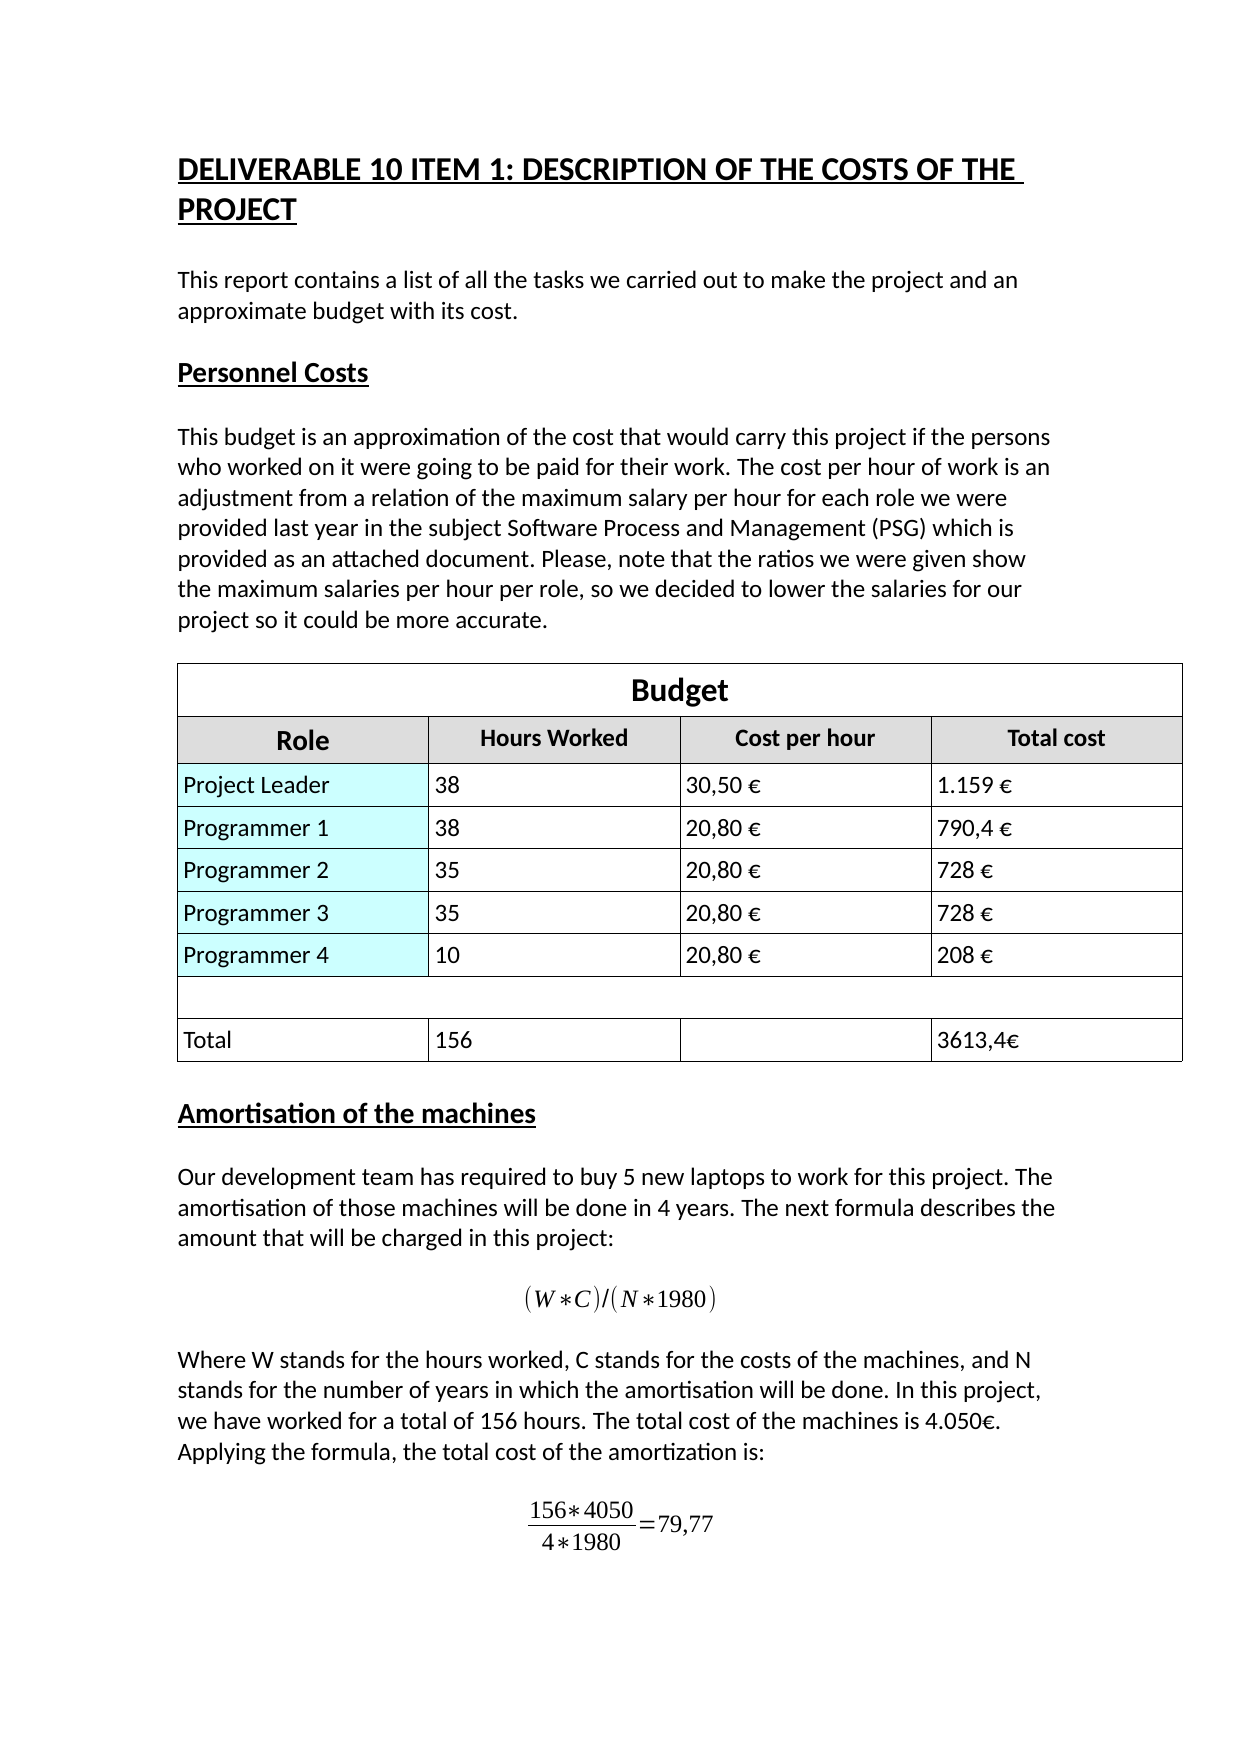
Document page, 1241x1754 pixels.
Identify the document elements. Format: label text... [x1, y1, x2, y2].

table_cell 38 [429, 764, 680, 806]
table_cell 728 € [932, 849, 1182, 891]
table_cell Programmer 4 [178, 934, 428, 976]
table_cell 790,4 € [932, 807, 1182, 848]
table_cell Project Leader [178, 764, 428, 806]
table_cell [681, 1019, 931, 1061]
table_cell 20,80 € [681, 892, 931, 933]
table_cell 20,80 € [681, 807, 931, 848]
text Where W stands for the hours worked, C stands for the costs of the machines, and N stands for the number of years in which the amortisation will be done. In this project, we have worked for a total of 156 hours. The total cost of the machines is 4.050€. Applying the formula, the total cost of the amortization is: [177, 1344, 1063, 1466]
table_cell Total [178, 1019, 428, 1061]
table_cell 156 [429, 1019, 680, 1061]
table_cell 20,80 € [681, 934, 931, 976]
table_cell Cost per hour [681, 717, 931, 763]
table_cell 1.159 € [932, 764, 1182, 806]
table_cell 35 [429, 892, 680, 933]
table_cell Hours Worked [429, 717, 680, 763]
text Amortisation of the machines [177, 1095, 1063, 1131]
table_cell Programmer 2 [178, 849, 428, 891]
text This report contains a list of all the tasks we carried out to make the project and an approximate budget with its cost. [177, 265, 1063, 326]
table_cell 10 [429, 934, 680, 976]
table_cell Total cost [932, 717, 1182, 763]
text Our development team has required to buy 5 new laptops to work for this project. The amortisation of those machines will be done in 4 years. The next formula describes the amount that will be charged in this project: [177, 1162, 1063, 1253]
table_cell Programmer 3 [178, 892, 428, 933]
table_cell Programmer 1 [178, 807, 428, 848]
table_cell 728 € [932, 892, 1182, 933]
text DELIVERABLE 10 ITEM 1: DESCRIPTION OF THE COSTS OF THE PROJECT [177, 148, 1063, 229]
table_cell [178, 977, 1182, 1018]
text Personnel Costs [177, 354, 1063, 390]
table_cell 3613,4€ [932, 1019, 1182, 1061]
table_cell Role [178, 717, 428, 763]
text This budget is an approximation of the cost that would carry this project if the persons who worked on it were going to be paid for their work. The cost per hour of work is an adjustment from a relation of the maximum salary per hour for each role we were provided last year in the subject Software Process and Management (PSG) which is provided as an attached document. Please, note that the ratios we were given show the maximum salaries per hour per role, so we decided to lower the salaries for our project so it could be more accurate. [177, 421, 1063, 634]
table_cell 35 [429, 849, 680, 891]
table_cell 38 [429, 807, 680, 848]
table_header Budget [178, 664, 1182, 716]
table_cell 30,50 € [681, 764, 931, 806]
table_cell 208 € [932, 934, 1182, 976]
table_cell 20,80 € [681, 849, 931, 891]
